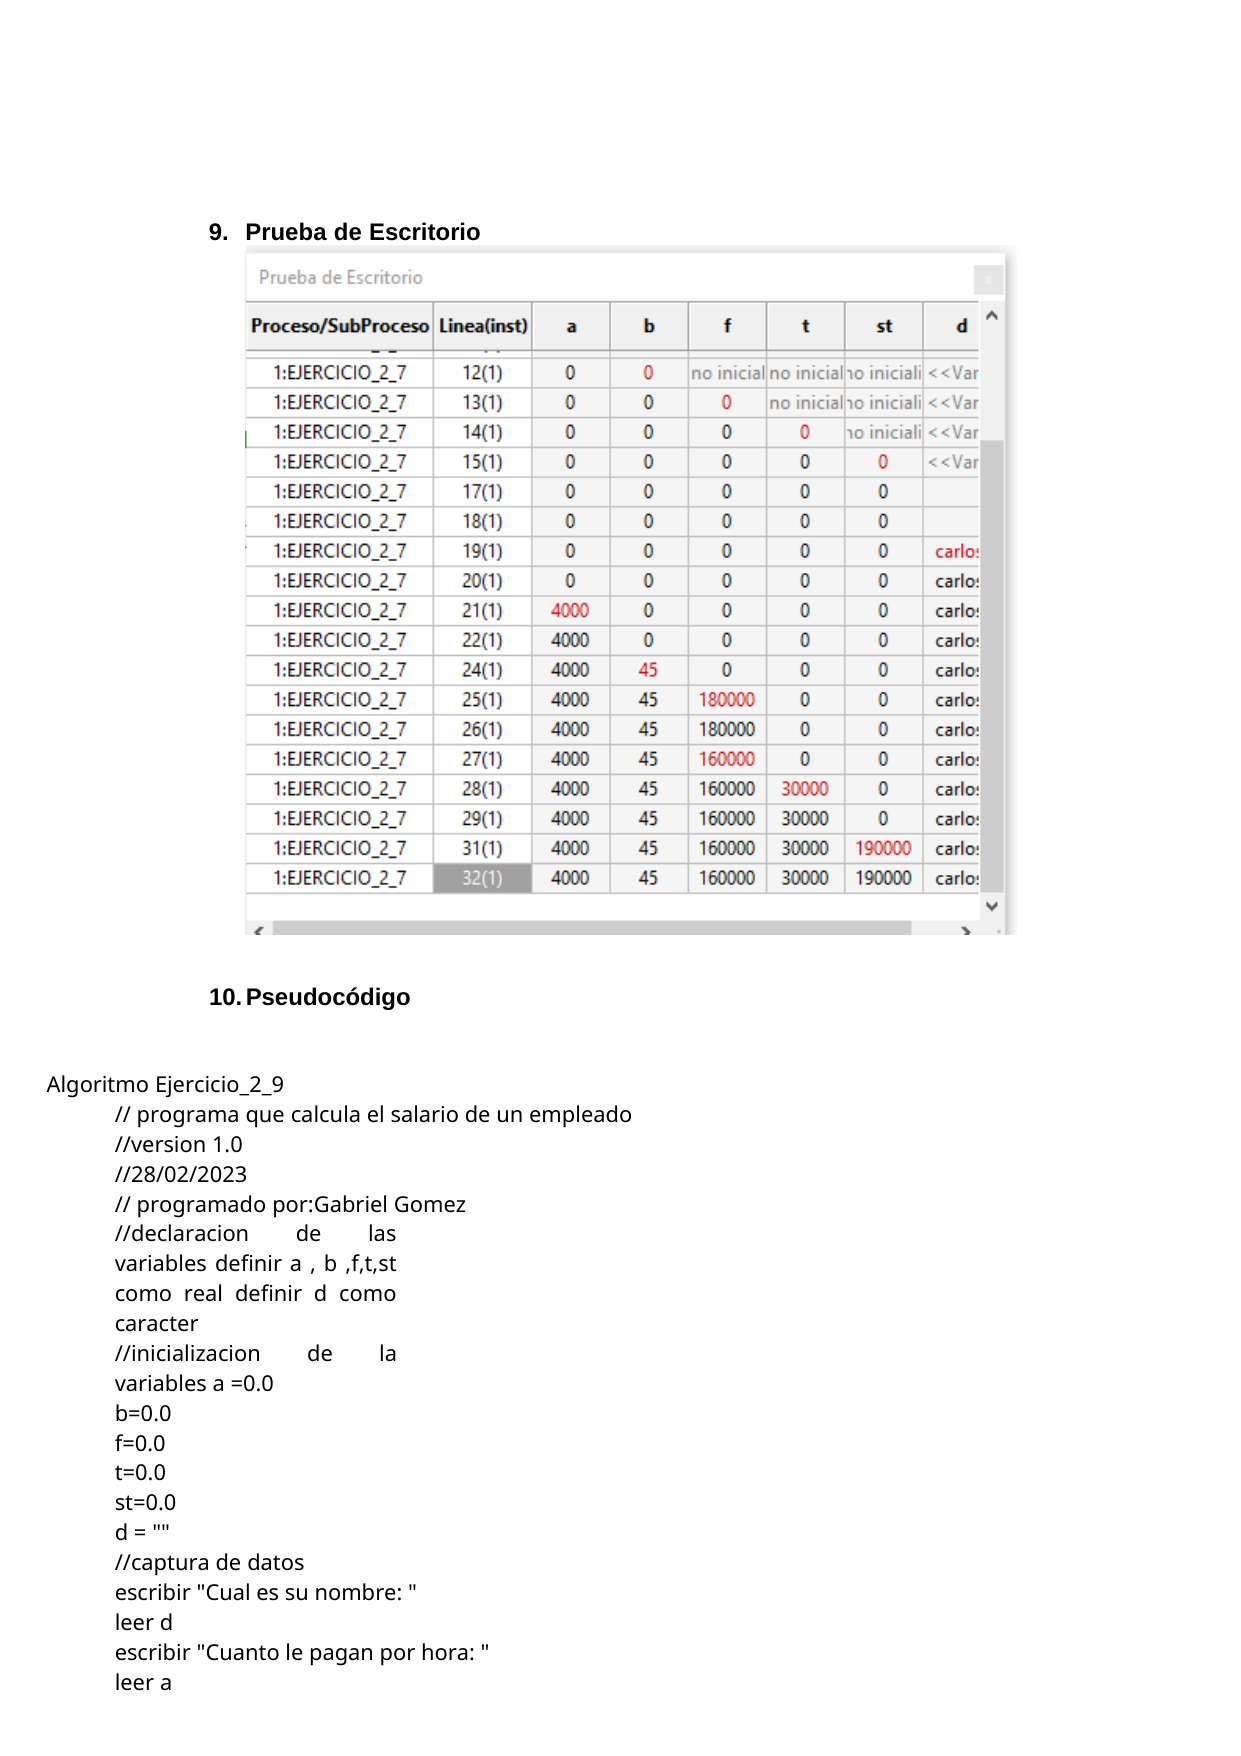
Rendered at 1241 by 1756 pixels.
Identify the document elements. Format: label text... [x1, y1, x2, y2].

text //captura de datos [114, 1547, 1230, 1577]
text //version 1.0 [114, 1129, 1230, 1158]
list Pseudocódigo [209, 983, 1230, 1010]
text //inicializacion de la variables a =0.0 [114, 1338, 397, 1397]
text Algoritmo Ejercicio_2_9 [46, 1069, 1230, 1098]
text //28/02/2023 [114, 1159, 1230, 1188]
text // programa que calcula el salario de un empleado [114, 1099, 1230, 1128]
text escribir "Cual es su nombre: " leer d [114, 1577, 437, 1637]
text b=0.0 f=0.0 t=0.0 [114, 1398, 174, 1487]
text // programado por:Gabriel Gomez [114, 1188, 1230, 1218]
text //declaracion de las variables definir a , b ,f,t,st como real definir d como caracter [114, 1218, 396, 1338]
picture [245, 245, 1018, 935]
text escribir "Cuanto le pagan por hora: " leer a [114, 1637, 504, 1696]
subtitle Prueba de Escritorio [209, 218, 1230, 246]
text st=0.0 d = "" [114, 1487, 179, 1547]
